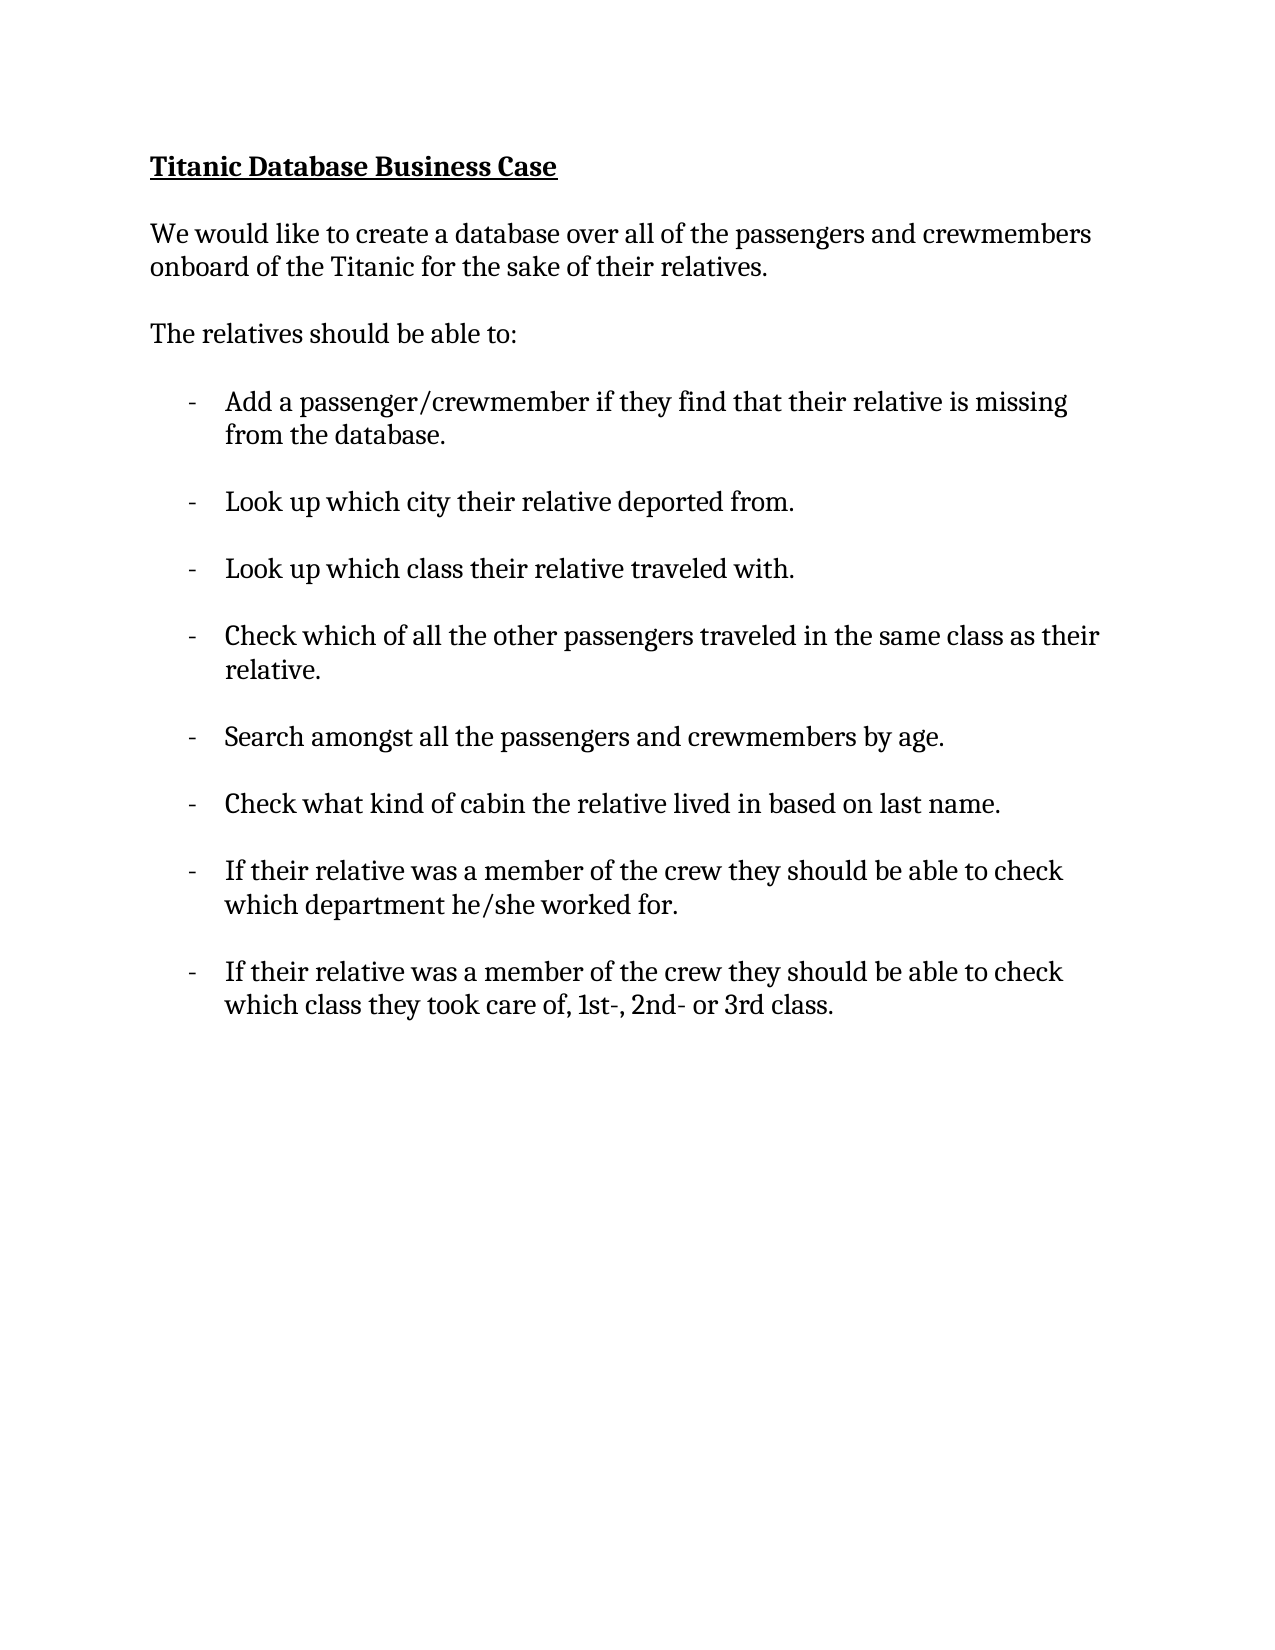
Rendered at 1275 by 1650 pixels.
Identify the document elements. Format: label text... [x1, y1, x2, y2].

list Look up which city their relative deported from. [187, 485, 1125, 519]
list Add a passenger/crewmember if they find that their relative is missing from the database. [187, 385, 1125, 452]
list Check what kind of cabin the relative lived in based on last name. [187, 787, 1125, 821]
text Titanic Database Business Case [150, 150, 1125, 183]
list If their relative was a member of the crew they should be able to check which department he/she worked for. [187, 854, 1125, 921]
list Search amongst all the passengers and crewmembers by age. [187, 720, 1125, 754]
list If their relative was a member of the crew they should be able to check which class they took care of, 1st-, 2nd- or 3rd class. [187, 955, 1125, 1022]
list Check which of all the other passengers traveled in the same class as their relative. [187, 619, 1125, 687]
text We would like to create a database over all of the passengers and crewmembers onboard of the Titanic for the sake of their relatives. The relatives should be able to: [150, 217, 1125, 351]
list Look up which class their relative traveled with. [187, 552, 1125, 586]
